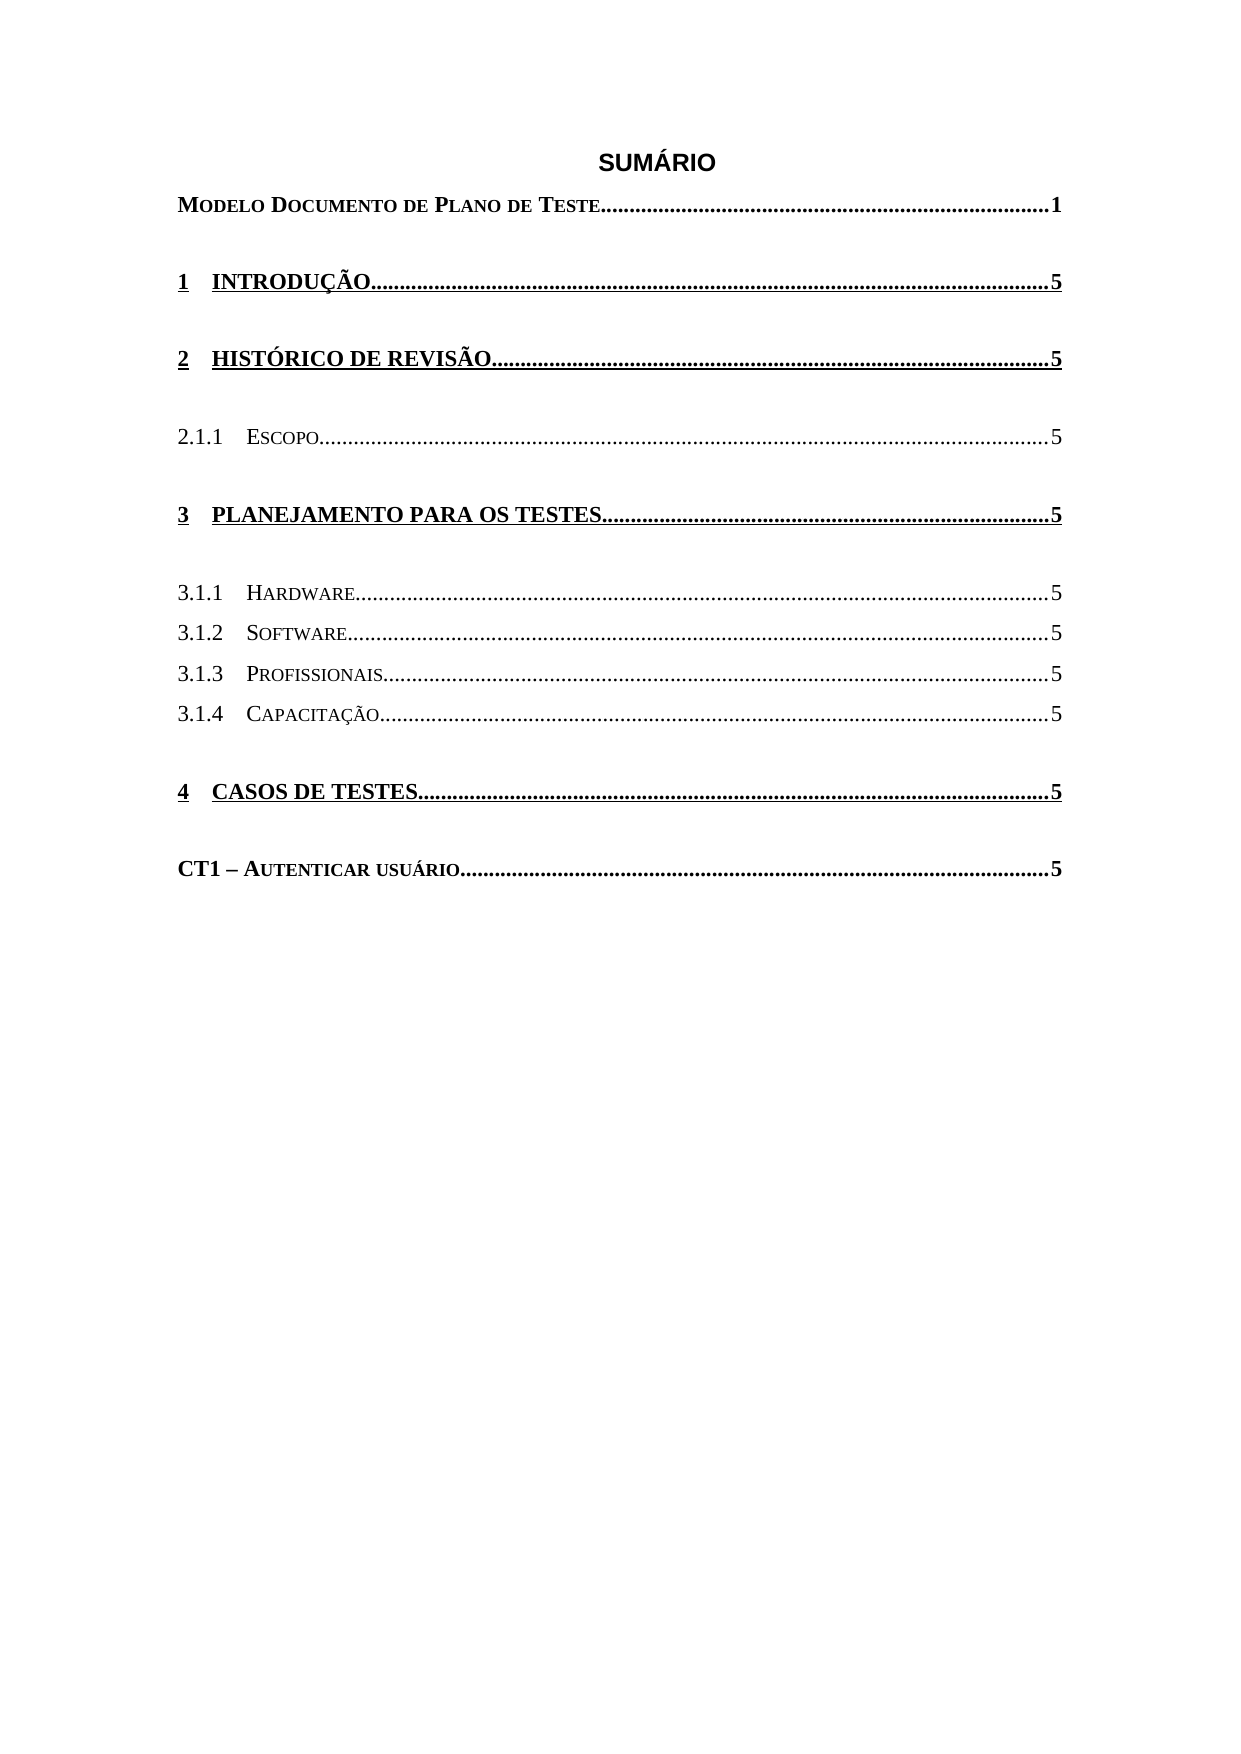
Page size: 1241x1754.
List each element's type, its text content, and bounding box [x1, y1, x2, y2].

text Modelo Documento de Plano de Teste 1 [177, 191, 1063, 217]
text CT1 – Autenticar usuário 5 [177, 856, 1063, 882]
text 2 HISTÓRICO DE REVISÃO 5 [177, 346, 1063, 372]
text 3.1.2 Software 5 [177, 619, 1063, 646]
text SUMÁRIO [177, 148, 1063, 176]
text 3.1.3 Profissionais 5 [177, 659, 1063, 686]
text 4 CASOS DE TESTEs 5 [177, 778, 1063, 804]
text 2.1.1 Escopo 5 [177, 423, 1063, 450]
text 1 introdução 5 [177, 268, 1063, 294]
text 3.1.1 Hardware 5 [177, 579, 1063, 605]
text 3 PLANEJAMENTO PARA OS TESTES 5 [177, 501, 1063, 527]
text 3.1.4 Capacitação 5 [177, 700, 1063, 726]
